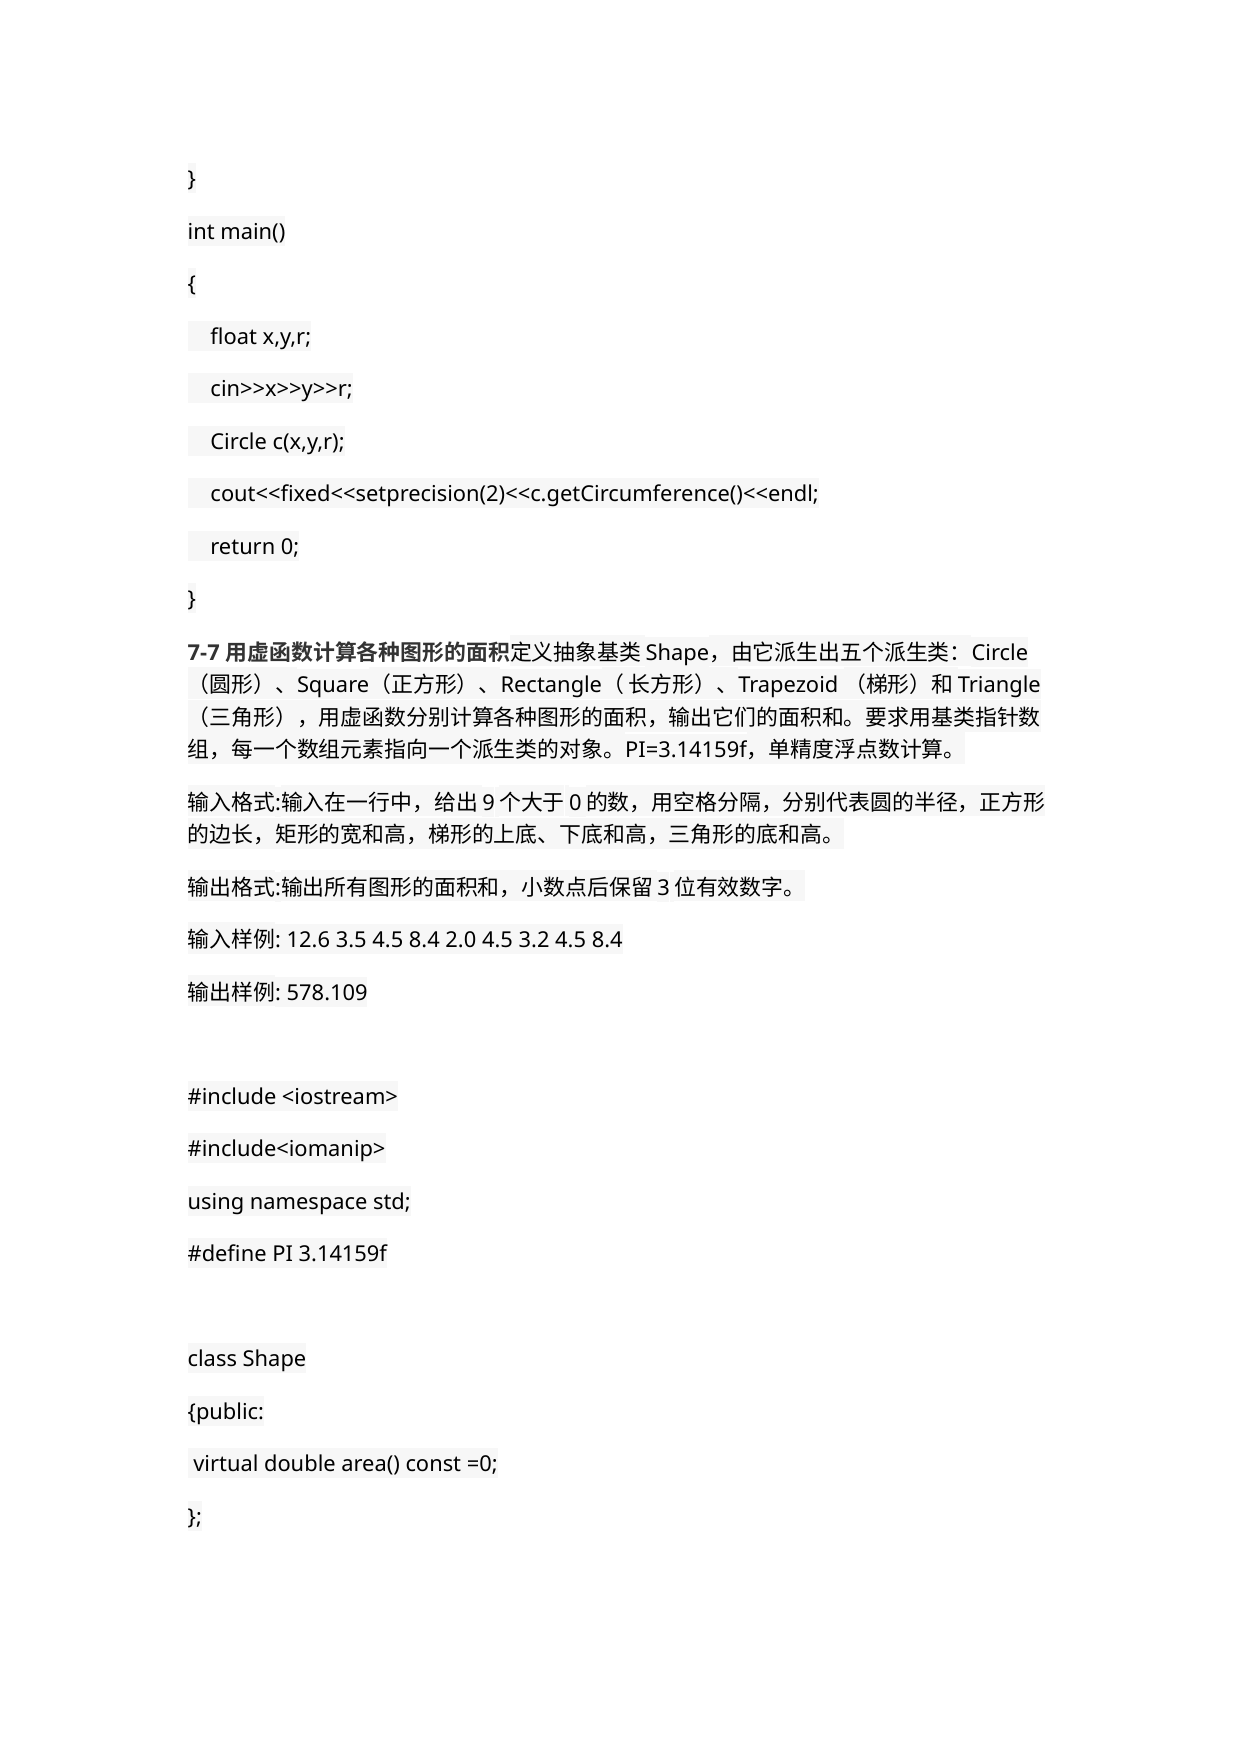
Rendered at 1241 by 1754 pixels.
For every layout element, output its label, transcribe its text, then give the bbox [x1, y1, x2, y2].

subtitle 输出格式:输出所有图形的面积和，小数点后保留3位有效数字。 [187, 869, 1053, 902]
subtitle 输入格式:输入在一行中，给出9个大于0的数，用空格分隔，分别代表圆的半径，正方形的边长，矩形的宽和高，梯形的上底、下底和高，三角形的底和高。 [187, 784, 1053, 849]
subtitle 输出样例: 578.109 [187, 974, 1053, 1007]
text virtual double area() const =0; [187, 1447, 1053, 1479]
text }; [187, 1499, 1053, 1532]
text class Shape [187, 1342, 1053, 1374]
text cout<<fixed<<setprecision(2)<<c.getCircumference()<<endl; [187, 477, 1053, 509]
text cin>>x>>y>>r; [187, 372, 1053, 404]
text return 0; [187, 529, 1053, 562]
text #include <iostream> [187, 1079, 1053, 1112]
text 7-7 用虚函数计算各种图形的面积定义抽象基类Shape，由它派生出五个派生类：Circle（圆形）、Square（正方形）、Rectangle（ 长方形）、Trapezoid （梯形）和Triangle （三角形），用虚函数分别计算各种图形的面积，输出它们的面积和。要求用基类指针数组，每一个数组元素指向一个派生类的对象。PI=3.14159f，单精度浮点数计算。 [187, 634, 1053, 764]
text { [187, 267, 1053, 299]
text float x,y,r; [187, 319, 1053, 352]
text } [187, 162, 1053, 194]
subtitle 输入样例: 12.6 3.5 4.5 8.4 2.0 4.5 3.2 4.5 8.4 [275, 922, 1053, 954]
text using namespace std; [187, 1184, 1053, 1217]
text #include<iomanip> [187, 1132, 1053, 1164]
text {public: [187, 1394, 1053, 1427]
text Circle c(x,y,r); [187, 424, 1053, 457]
text int main() [187, 214, 1053, 247]
text } [187, 582, 1053, 614]
text #define PI 3.14159f [187, 1237, 1053, 1269]
